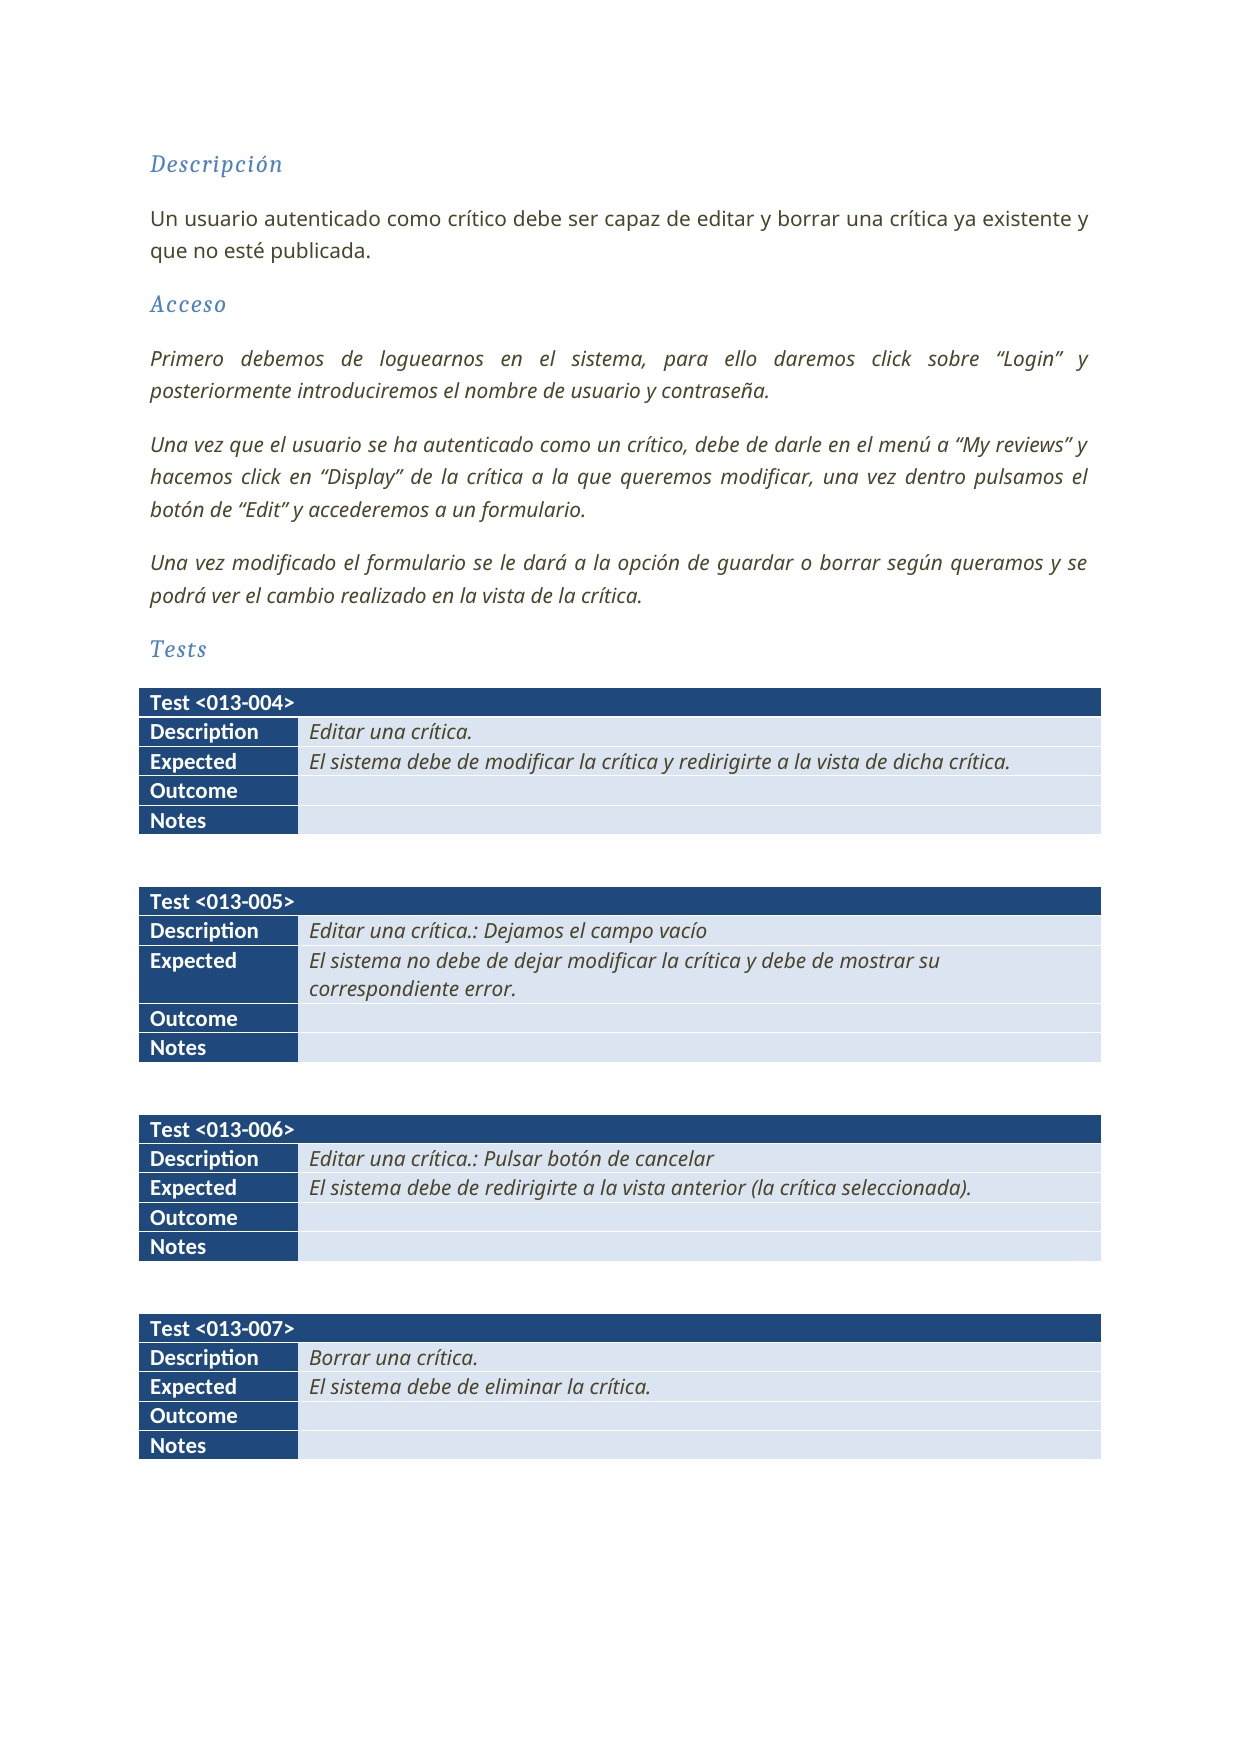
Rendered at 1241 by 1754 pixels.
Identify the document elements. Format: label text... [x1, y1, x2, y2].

table_cell Outcome [139, 776, 298, 805]
table_cell Expected [139, 1173, 298, 1202]
table_cell [298, 1004, 1101, 1032]
subtitle Acceso [150, 290, 1090, 319]
text Primero debemos de loguearnos en el sistema, para ello daremos click sobre “Login” y posteriormente introduciremos el nombre de usuario y contraseña. [150, 344, 1090, 405]
table_cell El sistema debe de modificar la crítica y redirigirte a la vista de dicha crítica. [298, 747, 1101, 775]
table_cell Editar una crítica.: Dejamos el campo vacío [298, 916, 1101, 945]
table_cell Outcome [139, 1203, 298, 1231]
subtitle Descripción [150, 150, 1090, 179]
table_cell Borrar una crítica. [298, 1343, 1101, 1371]
text Una vez modificado el formulario se le dará a la opción de guardar o borrar según queramos y se podrá ver el cambio realizado en la vista de la crítica. [150, 548, 1090, 609]
text Una vez que el usuario se ha autenticado como un crítico, debe de darle en el menú a “My reviews” y hacemos click en “Display” de la crítica a la que queremos modificar, una vez dentro pulsamos el botón de “Edit” y accederemos a un formulario. [150, 430, 1090, 523]
table_cell Description [139, 1343, 298, 1371]
table_header Test <013-006> [139, 1115, 1101, 1143]
table_cell El sistema debe de redirigirte a la vista anterior (la crítica seleccionada). [298, 1173, 1101, 1202]
table_cell [298, 776, 1101, 805]
text Un usuario autenticado como crítico debe ser capaz de editar y borrar una crítica ya existente y que no esté publicada. [150, 204, 1090, 265]
table_cell Outcome [139, 1004, 298, 1032]
table_cell [298, 1402, 1101, 1430]
table_cell El sistema debe de eliminar la crítica. [298, 1372, 1101, 1401]
table_cell Expected [139, 747, 298, 775]
table_cell Notes [139, 1232, 298, 1261]
table_cell El sistema no debe de dejar modificar la crítica y debe de mostrar su correspondiente error. [298, 946, 1101, 1003]
table_cell [298, 1431, 1101, 1459]
table_cell Outcome [139, 1402, 298, 1430]
table_header Test <013-005> [139, 887, 1101, 915]
table_cell Editar una crítica.: Pulsar botón de cancelar [298, 1144, 1101, 1172]
table_cell Editar una crítica. [298, 718, 1101, 746]
table_header Test <013-007> [139, 1314, 1101, 1342]
subtitle Tests [150, 634, 1090, 663]
table_cell Expected [139, 946, 298, 1003]
table_cell [298, 1232, 1101, 1261]
table_cell Notes [139, 806, 298, 834]
table_cell Description [139, 1144, 298, 1172]
table_cell Notes [139, 1033, 298, 1062]
table_cell [298, 1203, 1101, 1231]
table_header Test <013-004> [139, 688, 1101, 716]
table_cell Notes [139, 1431, 298, 1459]
table_cell Description [139, 916, 298, 945]
table_cell Expected [139, 1372, 298, 1401]
table_cell Description [139, 718, 298, 746]
table_cell [298, 1033, 1101, 1062]
table_cell [298, 806, 1101, 834]
